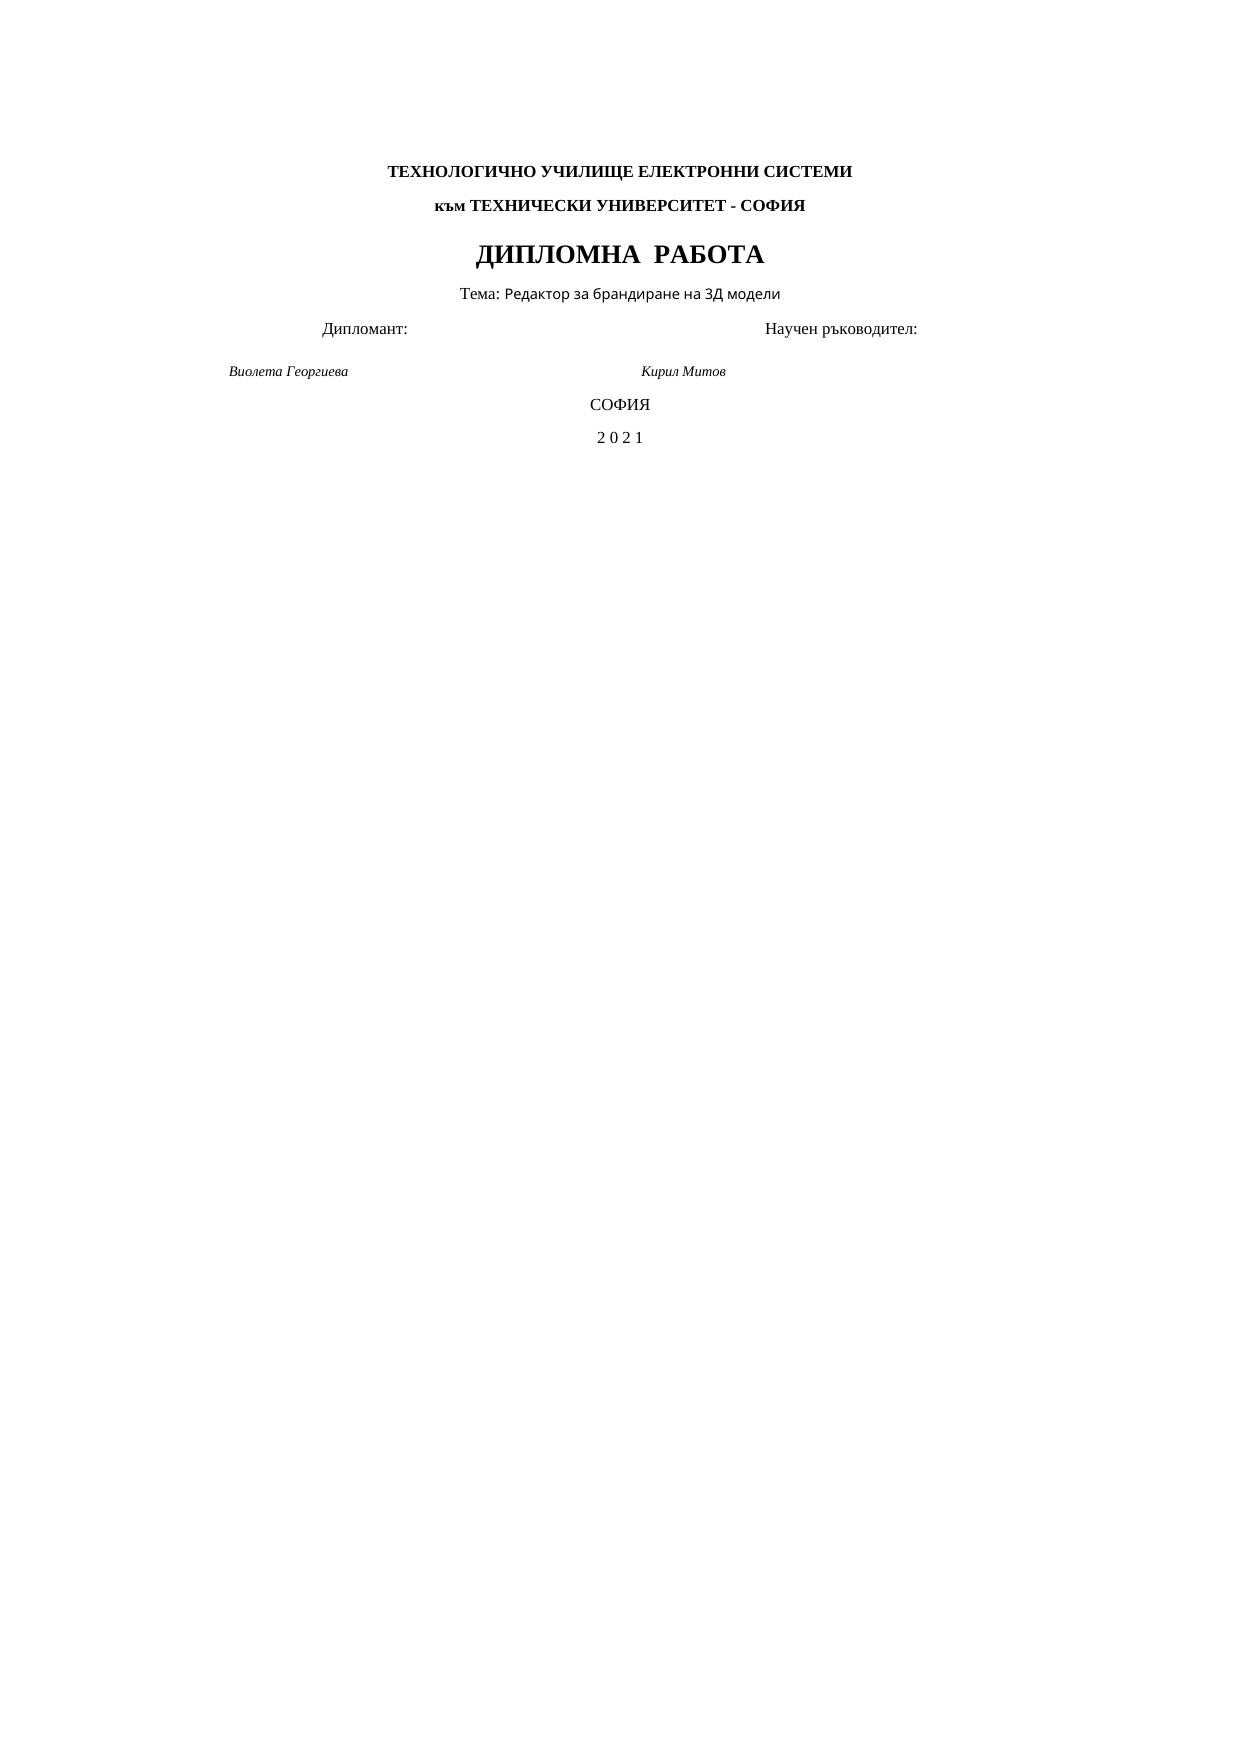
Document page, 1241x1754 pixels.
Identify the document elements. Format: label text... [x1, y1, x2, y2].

text Тема: Редактор за брандиране на 3Д модели [147, 269, 1093, 304]
text Дипломант: Научен ръководител: [147, 305, 1093, 338]
text СОФИЯ [147, 380, 1093, 414]
text 2 0 2 1 [147, 414, 1093, 448]
text ДИПЛОМНА РАБОТА [147, 216, 1093, 269]
text Виолета Георгиева Кирил Митов [147, 351, 1093, 379]
text ТЕХНОЛОГИЧНО УЧИЛИЩЕ ЕЛЕКТРОННИ СИСТЕМИ [147, 148, 1093, 181]
text към ТЕХНИЧЕСКИ УНИВЕРСИТЕТ - СОФИЯ [147, 181, 1093, 215]
